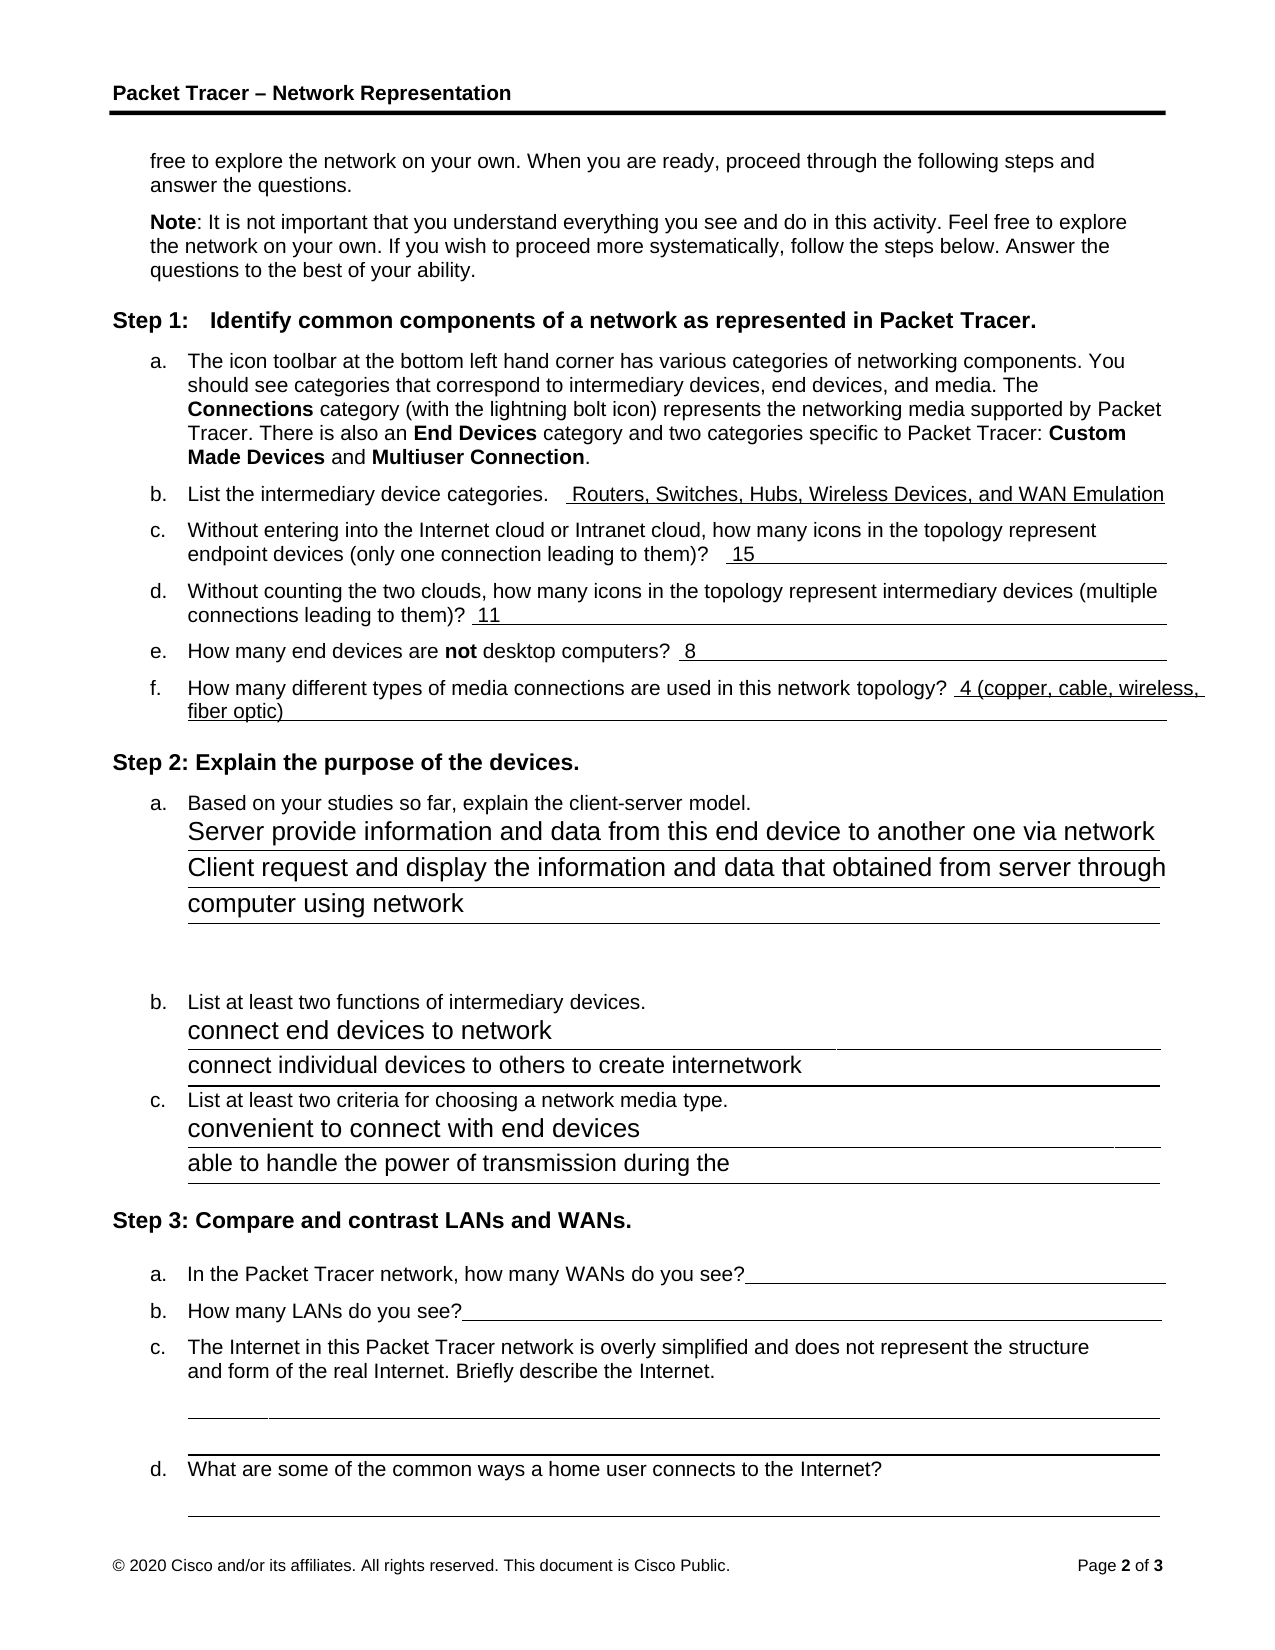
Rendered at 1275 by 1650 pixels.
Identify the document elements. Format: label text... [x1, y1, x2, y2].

text Server provide information and data from this end device to another one via network [187, 816, 1210, 846]
list Without counting the two clouds, how many icons in the topology represent intermediary devices (multiple connections leading to them)? 11 [150, 579, 1167, 627]
text able to handle the power of transmission during the [58, 1143, 1210, 1176]
text Client request and display the information and data that obtained from server through computer using network [187, 847, 1210, 918]
list How many end devices are not desktop computers? 8 [150, 639, 1210, 663]
list In the Packet Tracer network, how many WANs do you see? [150, 1262, 1210, 1286]
subtitle Step 2: Explain the purpose of the devices. [112, 748, 1210, 775]
text convenient to connect with end devices [187, 1113, 1210, 1142]
text connect individual devices to others to create internetwork [58, 1045, 1210, 1078]
list The icon toolbar at the bottom left hand corner has various categories of networking components. You should see categories that correspond to intermediary devices, end devices, and media. The Connections category (with the lightning bolt icon) represents the networking media supported by Packet Tracer. There is also an End Devices category and two categories specific to Packet Tracer: Custom Made Devices and Multiuser Connection. [150, 349, 1161, 469]
list List at least two functions of intermediary devices. [150, 990, 1210, 1014]
text Note: It is not important that you understand everything you see and do in this activity. Feel free to explore the network on your own. If you wish to proceed more systematically, follow the steps below. Answer the questions to the best of your ability. [150, 209, 1149, 281]
list How many LANs do you see? [150, 1299, 1210, 1323]
list List the intermediary device categories. Routers, Switches, Hubs, Wireless Devices, and WAN Emulation [150, 482, 1210, 506]
subtitle Step 3: Compare and contrast LANs and WANs. [112, 1207, 1210, 1233]
subtitle Step 1: Identify common components of a network as represented in Packet Tracer. [112, 307, 1210, 333]
list How many different types of media connections are used in this network topology? 4 (copper, cable, wireless, fiber optic) [150, 675, 1210, 723]
text free to explore the network on your own. When you are ready, proceed through the following steps and answer the questions. [150, 149, 1158, 197]
list Without entering into the Internet cloud or Intranet cloud, how many icons in the topology represent endpoint devices (only one connection leading to them)? 15 [150, 518, 1167, 566]
list Based on your studies so far, explain the client-server model. [150, 791, 1210, 815]
list List at least two criteria for choosing a network media type. [150, 1088, 1210, 1112]
text connect end devices to network [187, 1015, 1210, 1045]
list What are some of the common ways a home user connects to the Internet? [150, 1457, 1210, 1481]
list The Internet in this Packet Tracer network is overly simplified and does not represent the structure and form of the real Internet. Briefly describe the Internet. [150, 1335, 1131, 1383]
